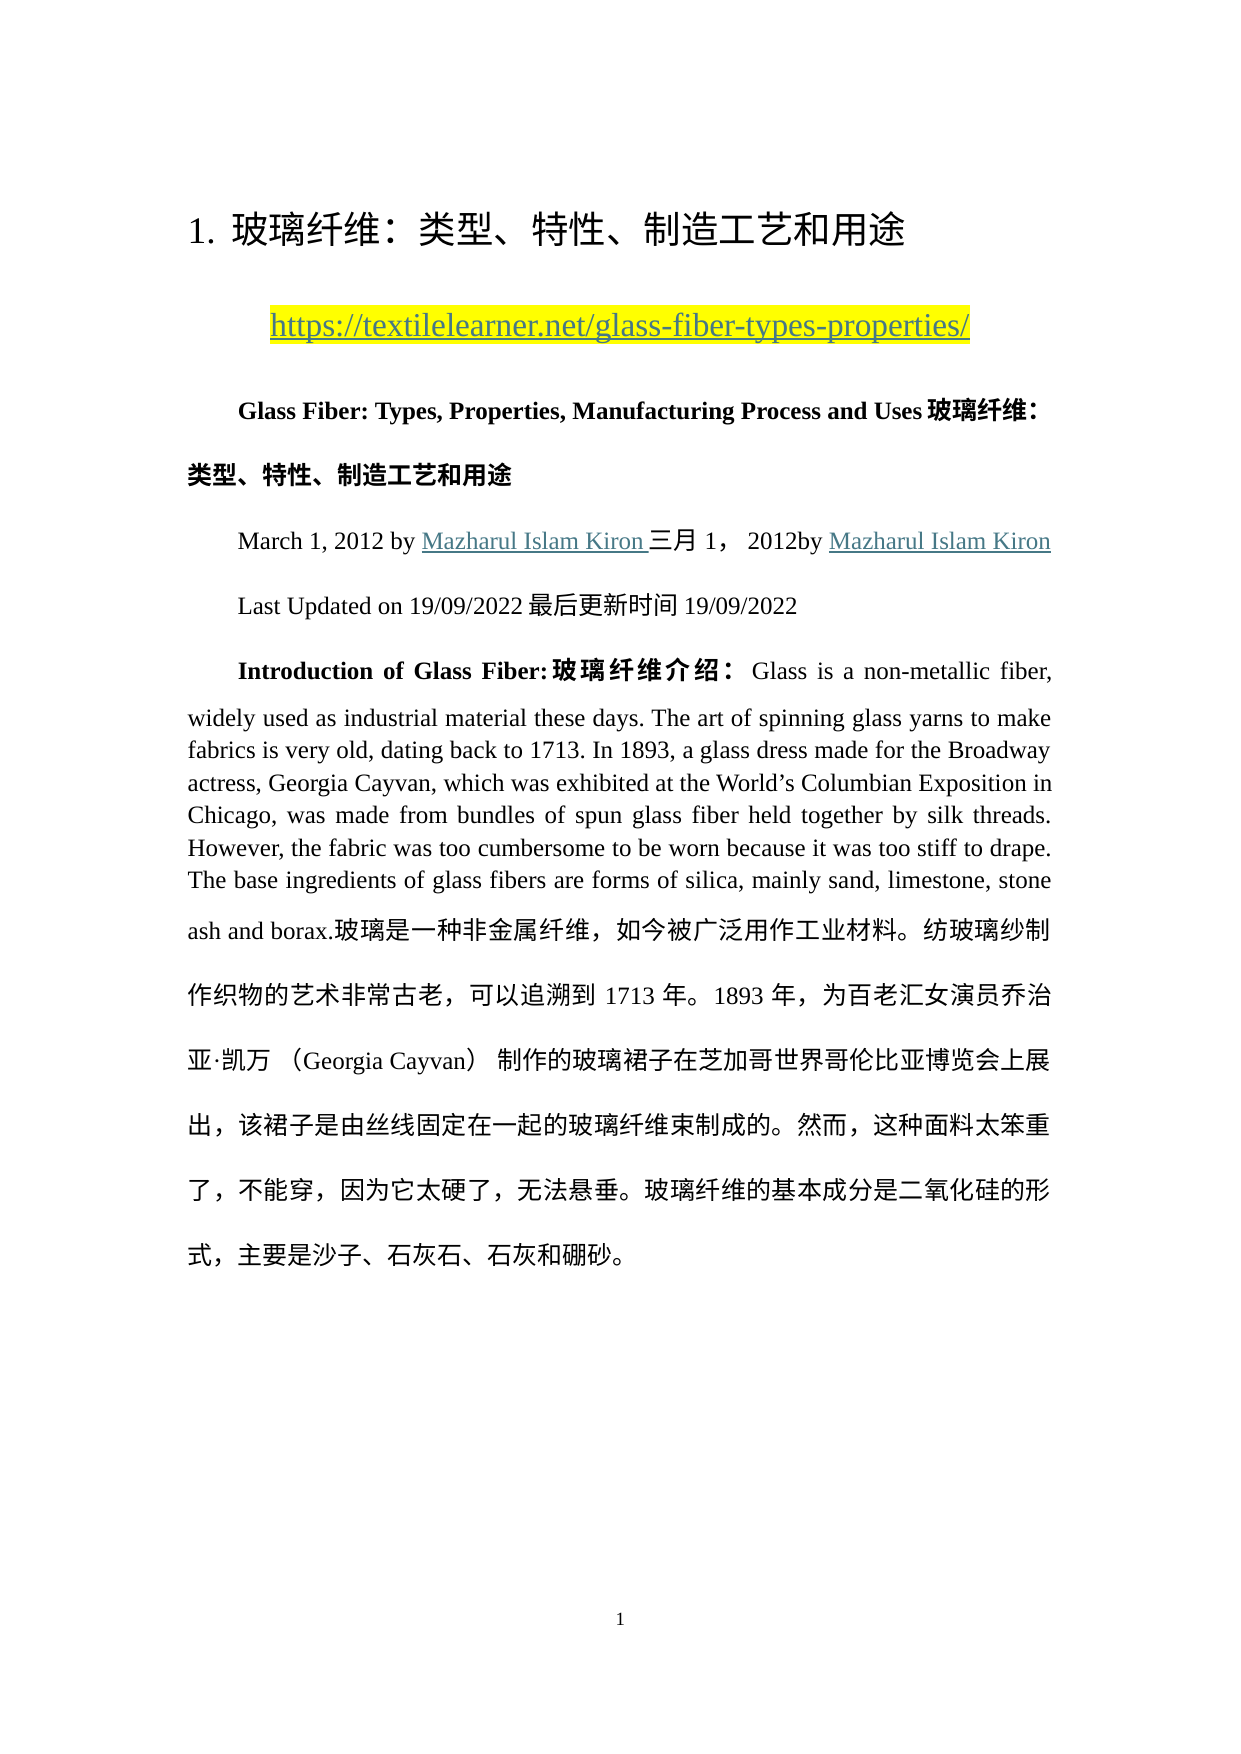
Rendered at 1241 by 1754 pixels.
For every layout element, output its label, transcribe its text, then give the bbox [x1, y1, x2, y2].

text https://textilelearner.net/glass-fiber-types-properties/ [187, 292, 1053, 357]
text Last Updated on 19/09/2022最后更新时间 19/09/2022 [187, 571, 1053, 636]
text Glass Fiber: Types, Properties, Manufacturing Process and Uses玻璃纤维：类型、特性、制造工艺和用途 [187, 376, 1053, 506]
subtitle 玻璃纤维：类型、特性、制造工艺和用途 [187, 194, 1053, 259]
text Introduction of Glass Fiber:玻璃纤维介绍：Glass is a non-metallic fiber, widely used as industrial material these days. The art of spinning glass yarns to make fabrics is very old, dating back to 1713. In 1893, a glass dress made for the Broadway actress, Georgia Cayvan, which was exhibited at the World’s Columbian Exposition in Chicago, was made from bundles of spun glass fiber held together by silk threads. However, the fabric was too cumbersome to be worn because it was too stiff to drape. The base ingredients of glass fibers are forms of silica, mainly sand, limestone, stone ash and borax.玻璃是一种非金属纤维，如今被广泛用作工业材料。纺玻璃纱制作织物的艺术非常古老，可以追溯到 1713 年。1893 年，为百老汇女演员乔治亚·凯万 （Georgia Cayvan） 制作的玻璃裙子在芝加哥世界哥伦比亚博览会上展出，该裙子是由丝线固定在一起的玻璃纤维束制成的。然而，这种面料太笨重了，不能穿，因为它太硬了，无法悬垂。玻璃纤维的基本成分是二氧化硅的形式，主要是沙子、石灰石、石灰和硼砂。 [187, 636, 1053, 1286]
text March 1, 2012 by Mazharul Islam Kiron三月 1， 2012by Mazharul Islam Kiron [187, 506, 1053, 571]
